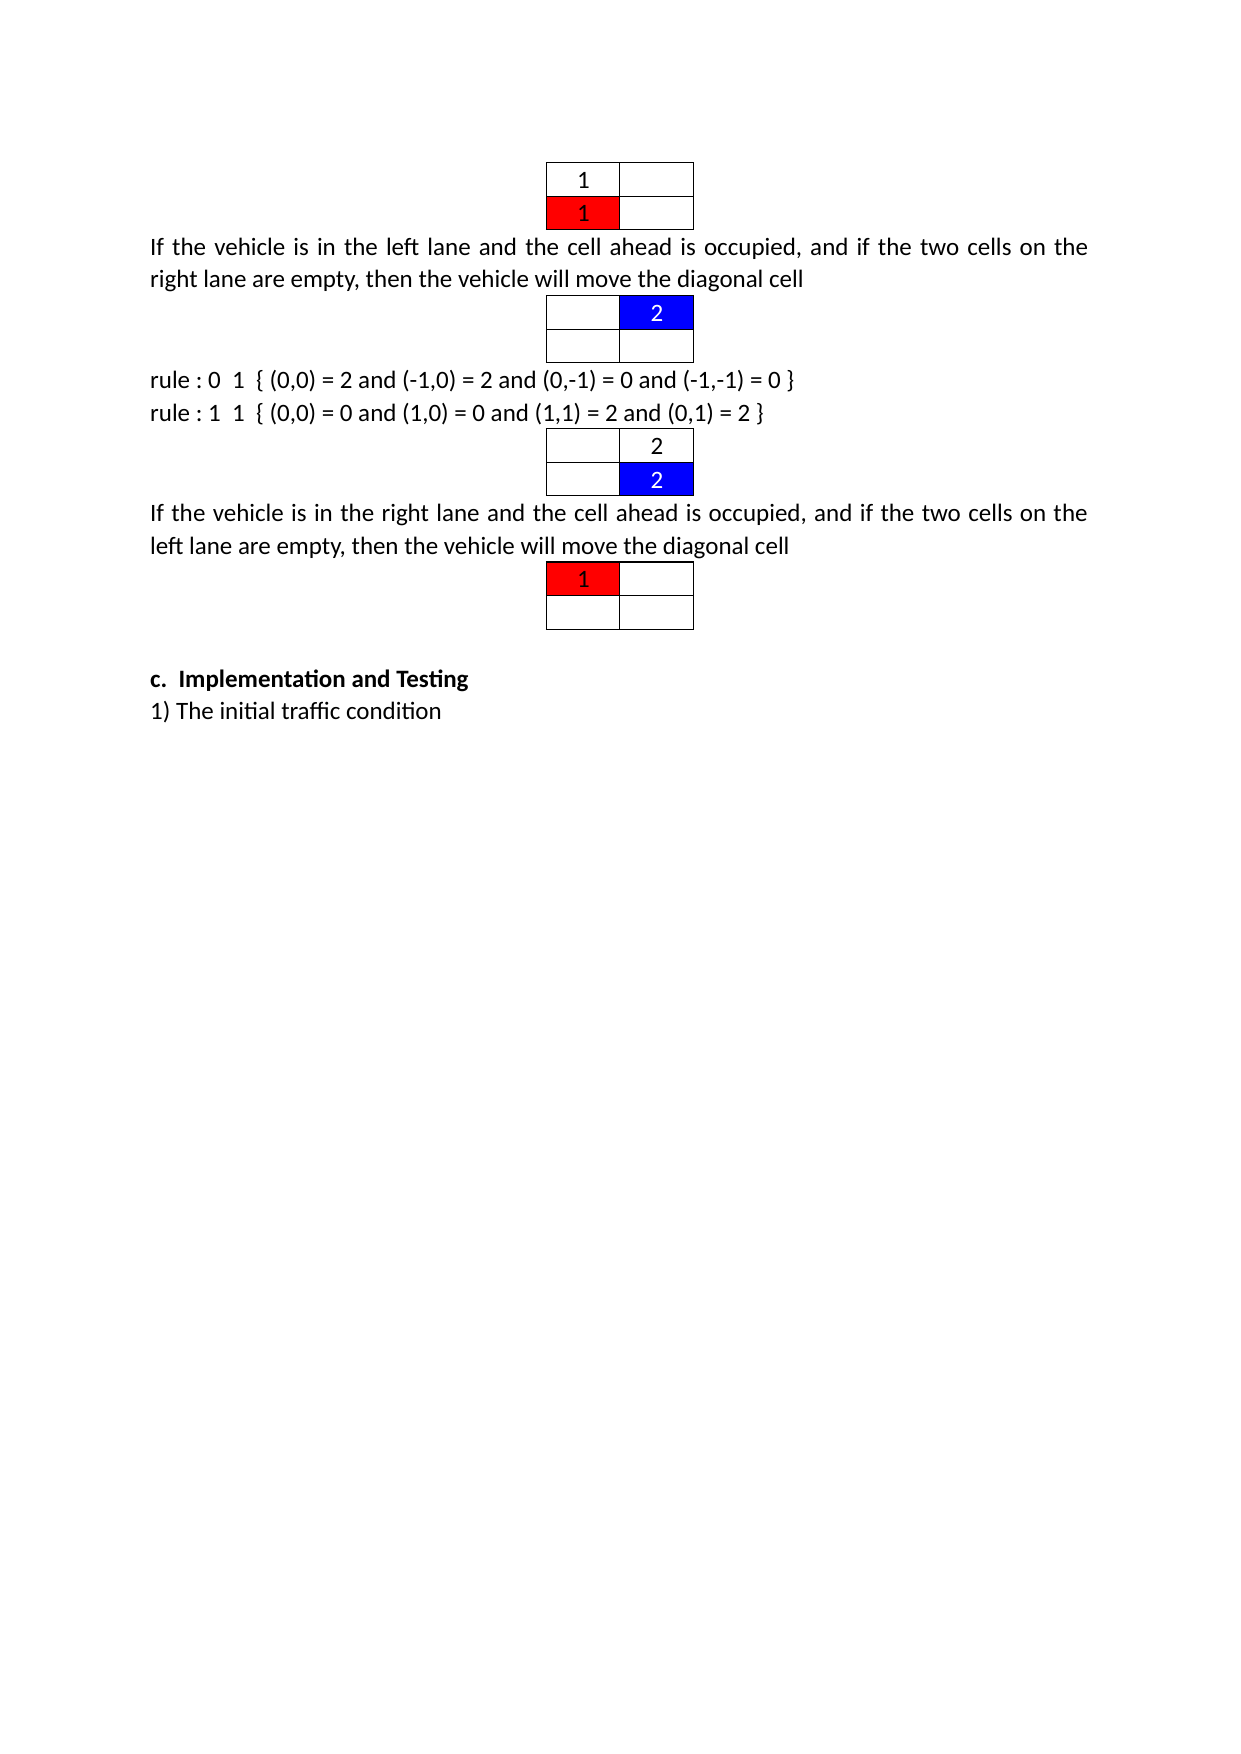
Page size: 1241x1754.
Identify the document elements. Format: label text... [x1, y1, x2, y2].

table_cell [547, 463, 619, 495]
table_cell [620, 197, 693, 229]
table_header [620, 563, 693, 595]
table_header 1 [547, 563, 619, 595]
table_cell [620, 596, 693, 628]
table_cell 2 [620, 463, 693, 495]
table_cell [620, 330, 693, 362]
text rule : 0 1 { (0,0) = 2 and (-1,0) = 2 and (0,-1) = 0 and (-1,-1) = 0 } [150, 363, 1090, 396]
text 1) The initial traffic condition [150, 694, 1090, 727]
table_header [620, 163, 693, 196]
text If the vehicle is in the right lane and the cell ahead is occupied, and if the two cells on the left lane are empty, then the vehicle will move the diagonal cell [150, 496, 1090, 561]
table_cell [547, 330, 619, 362]
text If the vehicle is in the left lane and the cell ahead is occupied, and if the two cells on the right lane are empty, then the vehicle will move the diagonal cell [150, 230, 1090, 295]
table_cell [547, 596, 619, 628]
table_header [547, 429, 619, 462]
table_cell 1 [547, 197, 619, 229]
table_header 1 [547, 163, 619, 196]
text rule : 1 1 { (0,0) = 0 and (1,0) = 0 and (1,1) = 2 and (0,1) = 2 } [150, 396, 1090, 428]
table_header 2 [620, 429, 693, 462]
table_header [547, 296, 619, 329]
table_header 2 [620, 296, 693, 329]
text c. Implementation and Testing [150, 662, 1090, 694]
